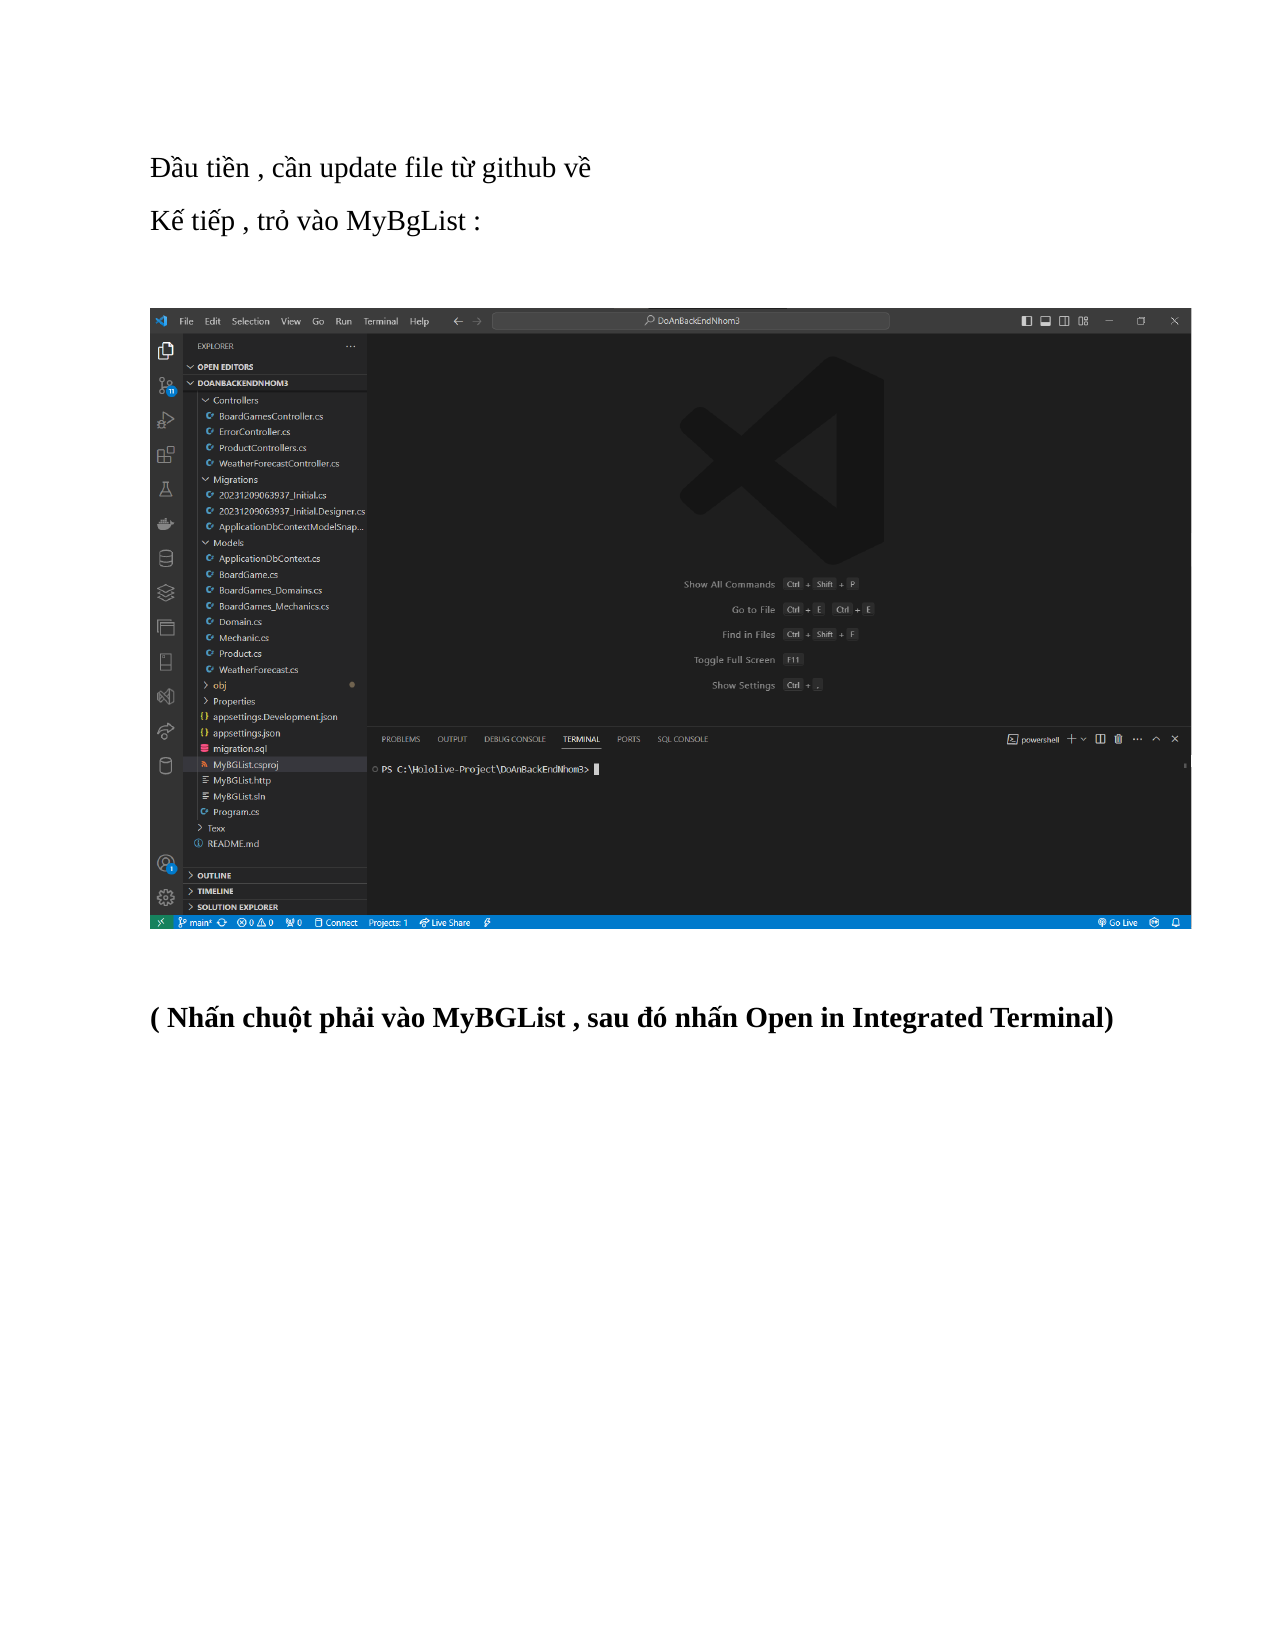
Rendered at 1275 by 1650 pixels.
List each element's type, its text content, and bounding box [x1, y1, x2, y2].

picture [150, 308, 1192, 929]
text Kế tiếp , trỏ vào MyBgList : [150, 203, 1125, 236]
text Đầu tiền , cần update file từ github về [150, 150, 1125, 183]
text ( Nhấn chuột phải vào MyBGList , sau đó nhấn Open in Integrated Terminal) [150, 1000, 1125, 1034]
